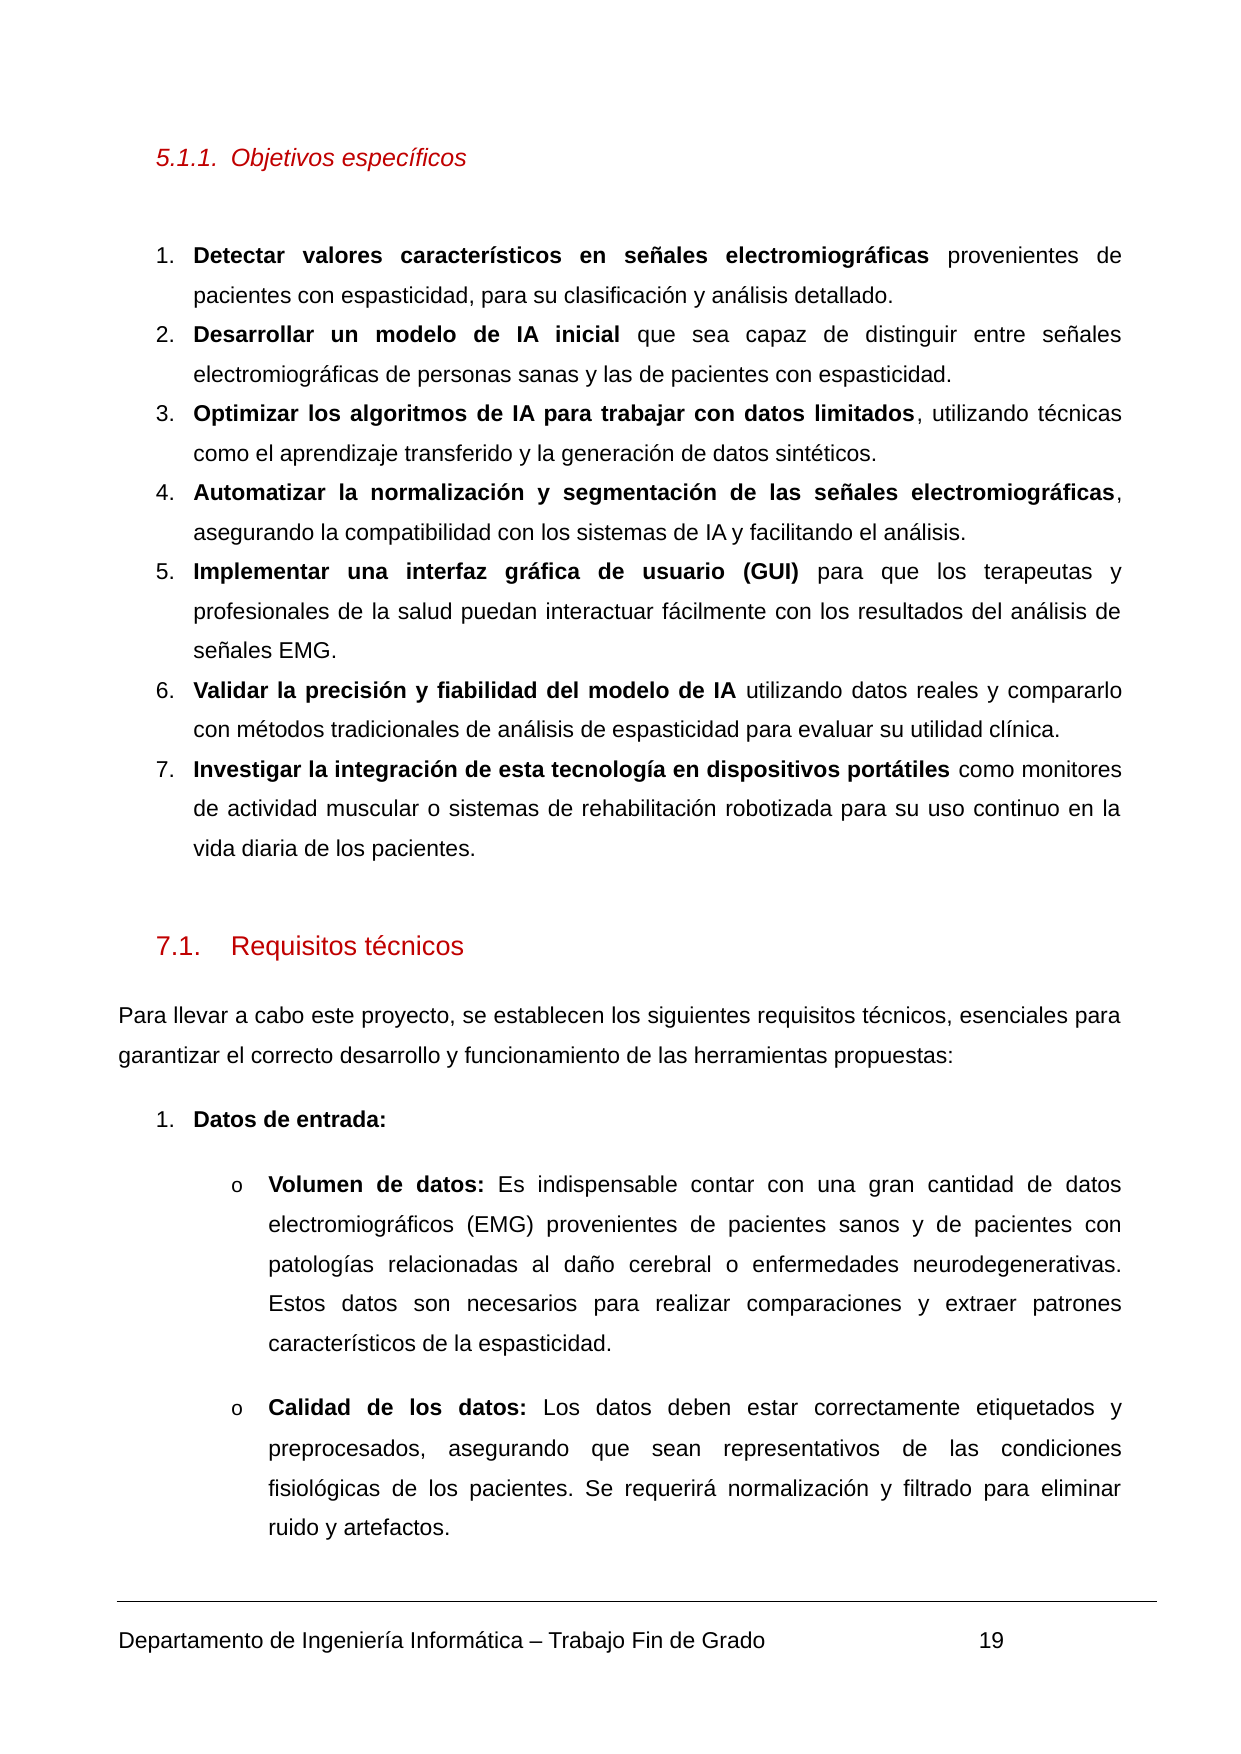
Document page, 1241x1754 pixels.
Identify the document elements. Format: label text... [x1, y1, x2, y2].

text Para llevar a cabo este proyecto, se establecen los siguientes requisitos técnicos, esenciales para garantizar el correcto desarrollo y funcionamiento de las herramientas propuestas: [118, 1002, 1122, 1068]
list Desarrollar un modelo de IA inicial que sea capaz de distinguir entre señales electromiográficas de personas sanas y las de pacientes con espasticidad. [156, 321, 1122, 387]
list Calidad de los datos: Los datos deben estar correctamente etiquetados y preprocesados, asegurando que sean representativos de las condiciones fisiológicas de los pacientes. Se requerirá normalización y filtrado para eliminar ruido y artefactos. [231, 1394, 1122, 1540]
subtitle Requisitos técnicos [156, 930, 1122, 961]
list Automatizar la normalización y segmentación de las señales electromiográficas, asegurando la compatibilidad con los sistemas de IA y facilitando el análisis. [156, 479, 1122, 545]
list Optimizar los algoritmos de IA para trabajar con datos limitados, utilizando técnicas como el aprendizaje transferido y la generación de datos sintéticos. [156, 400, 1122, 466]
list Datos de entrada: [156, 1106, 1122, 1132]
list Investigar la integración de esta tecnología en dispositivos portátiles como monitores de actividad muscular o sistemas de rehabilitación robotizada para su uso continuo en la vida diaria de los pacientes. [156, 756, 1122, 861]
subtitle Objetivos específicos [156, 143, 1122, 172]
list Implementar una interfaz gráfica de usuario (GUI) para que los terapeutas y profesionales de la salud puedan interactuar fácilmente con los resultados del análisis de señales EMG. [156, 558, 1122, 663]
list Volumen de datos: Es indispensable contar con una gran cantidad de datos electromiográficos (EMG) provenientes de pacientes sanos y de pacientes con patologías relacionadas al daño cerebral o enfermedades neurodegenerativas. Estos datos son necesarios para realizar comparaciones y extraer patrones característicos de la espasticidad. [231, 1171, 1122, 1356]
list Validar la precisión y fiabilidad del modelo de IA utilizando datos reales y compararlo con métodos tradicionales de análisis de espasticidad para evaluar su utilidad clínica. [156, 677, 1122, 742]
list Detectar valores característicos en señales electromiográficas provenientes de pacientes con espasticidad, para su clasificación y análisis detallado. [156, 242, 1122, 308]
